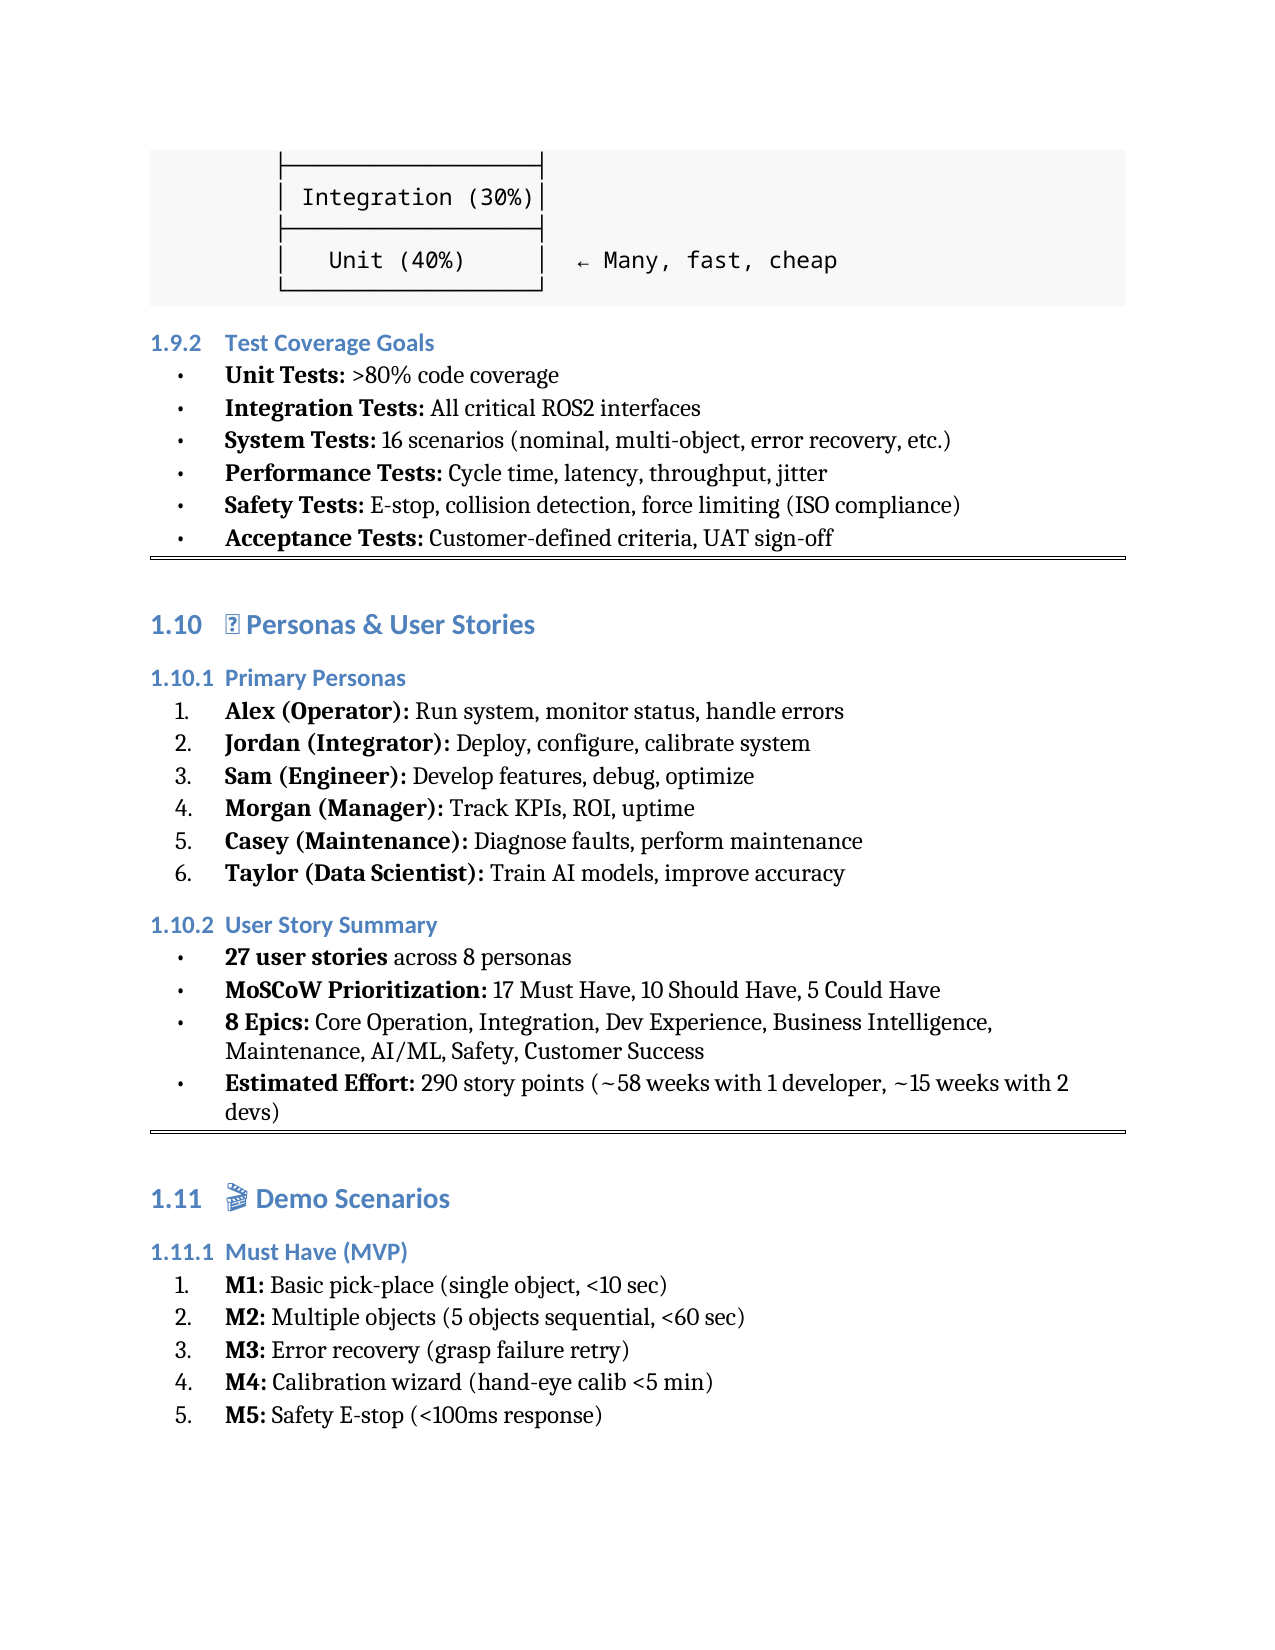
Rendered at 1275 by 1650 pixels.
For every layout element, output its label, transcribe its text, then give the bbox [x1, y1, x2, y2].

subtitle 1.10 👥 Personas & User Stories [150, 606, 1125, 642]
list MoSCoW Prioritization: 17 Must Have, 10 Should Have, 5 Could Have [175, 976, 1125, 1004]
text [150, 150, 1125, 306]
list Acceptance Tests: Customer-defined criteria, UAT sign-off [175, 524, 1125, 553]
list M3: Error recovery (grasp failure retry) [175, 1336, 1125, 1364]
list Unit Tests: >80% code coverage [175, 361, 1125, 390]
list M1: Basic pick-place (single object, <10 sec) [175, 1271, 1125, 1299]
list 27 user stories across 8 personas [175, 943, 1125, 972]
subtitle 1.10.1 Primary Personas [150, 662, 1125, 693]
list Integration Tests: All critical ROS2 interfaces [175, 394, 1125, 423]
list M2: Multiple objects (5 objects sequential, <60 sec) [175, 1303, 1125, 1332]
list Taylor (Data Scientist): Train AI models, improve accuracy [175, 859, 1125, 888]
subtitle 1.9.2 Test Coverage Goals [150, 327, 1125, 358]
list Estimated Effort: 290 story points (~58 weeks with 1 developer, ~15 weeks with 2 devs) [175, 1069, 1125, 1127]
list 8 Epics: Core Operation, Integration, Dev Experience, Business Intelligence, Maintenance, AI/ML, Safety, Customer Success [175, 1008, 1125, 1066]
list Safety Tests: E-stop, collision detection, force limiting (ISO compliance) [175, 491, 1125, 520]
list Casey (Maintenance): Diagnose faults, perform maintenance [175, 827, 1125, 855]
list M4: Calibration wizard (hand-eye calib <5 min) [175, 1368, 1125, 1397]
list Sam (Engineer): Develop features, debug, optimize [175, 762, 1125, 790]
list Performance Tests: Cycle time, latency, throughput, jitter [175, 459, 1125, 488]
list System Tests: 16 scenarios (nominal, multi-object, error recovery, etc.) [175, 426, 1125, 455]
subtitle 1.11.1 Must Have (MVP) [150, 1237, 1125, 1267]
list Morgan (Manager): Track KPIs, ROI, uptime [175, 794, 1125, 823]
list Alex (Operator): Run system, monitor status, handle errors [175, 697, 1125, 725]
list Jordan (Integrator): Deploy, configure, calibrate system [175, 729, 1125, 758]
subtitle 1.10.2 User Story Summary [150, 909, 1125, 939]
list M5: Safety E-stop (<100ms response) [175, 1401, 1125, 1429]
subtitle 1.11 🎬 Demo Scenarios [150, 1180, 1125, 1216]
